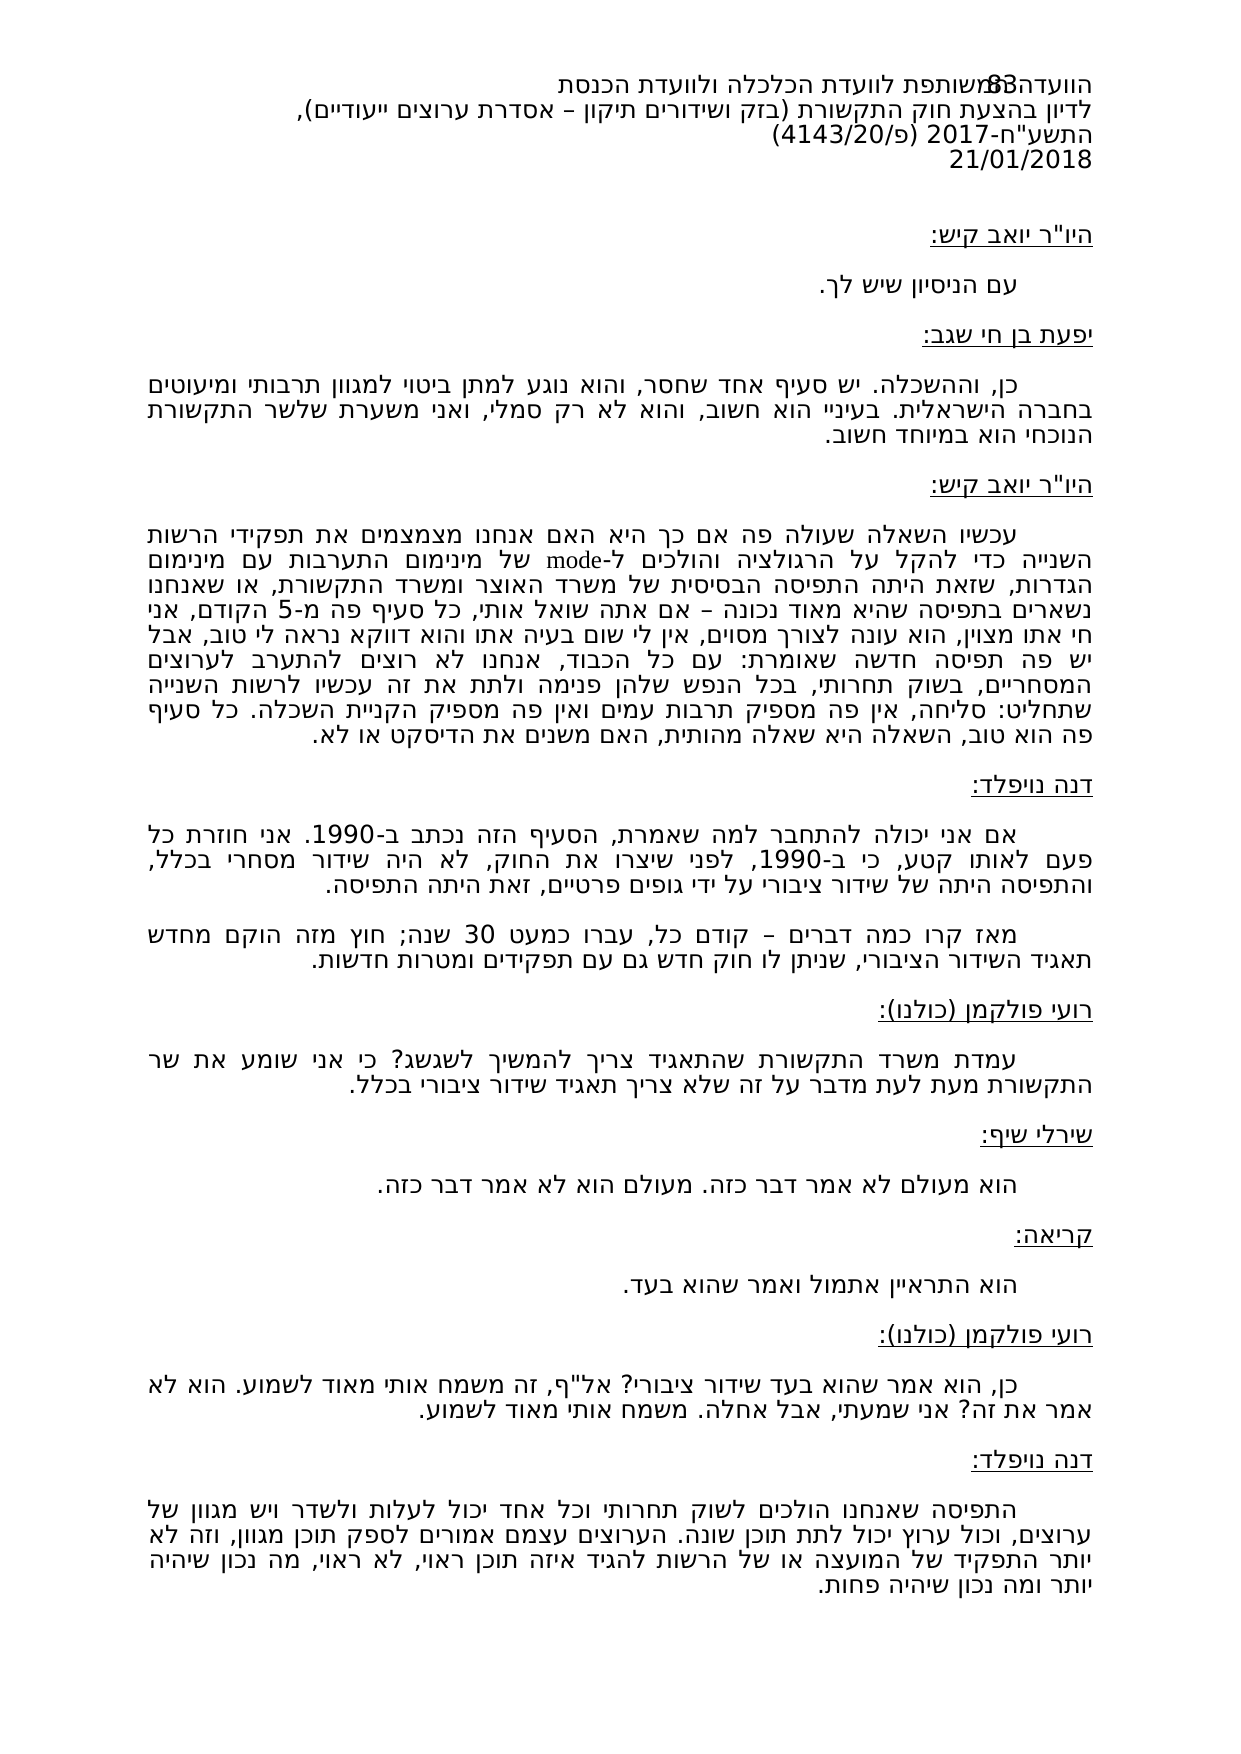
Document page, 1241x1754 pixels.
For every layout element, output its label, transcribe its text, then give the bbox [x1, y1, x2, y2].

text עמדת משרד התקשורת שהתאגיד צריך להמשיך לשגשג? כי אני שומע את שר התקשורת מעת לעת מדבר על זה שלא צריך תאגיד שידור ציבורי בכלל. [147, 1049, 1093, 1099]
text עכשיו השאלה שעולה פה אם כך היא האם אנחנו מצמצמים את תפקידי הרשות השנייה כדי להקל על הרגולציה והולכים ל-mode של מינימום התערבות עם מינימום הגדרות, שזאת היתה התפיסה הבסיסית של משרד האוצר ומשרד התקשורת, או שאנחנו נשארים בתפיסה שהיא מאוד נכונה – אם אתה שואל אותי, כל סעיף פה מ-5 הקודם, אני חי אתו מצוין, הוא עונה לצורך מסוים, אין לי שום בעיה אתו והוא דווקא נראה לי טוב, אבל יש פה תפיסה חדשה שאומרת: עם כל הכבוד, אנחנו לא רוצים להתערב לערוצים המסחריים, בשוק תחרותי, בכל הנפש שלהן פנימה ולתת את זה עכשיו לרשות השנייה שתחליט: סליחה, אין פה מספיק תרבות עמים ואין פה מספיק הקניית השכלה. כל סעיף פה הוא טוב, השאלה היא שאלה מהותית, האם משנים את הדיסקט או לא. [147, 524, 1093, 749]
text כן, וההשכלה. יש סעיף אחד שחסר, והוא נוגע למתן ביטוי למגוון תרבותי ומיעוטים בחברה הישראלית. בעיניי הוא חשוב, והוא לא רק סמלי, ואני משערת שלשר התקשורת הנוכחי הוא במיוחד חשוב. [147, 374, 1093, 449]
text כן, הוא אמר שהוא בעד שידור ציבורי? אל"ף, זה משמח אותי מאוד לשמוע. הוא לא אמר את זה? אני שמעתי, אבל אחלה. משמח אותי מאוד לשמוע. [147, 1374, 1093, 1424]
text יפעת בן חי שגב: [147, 324, 1093, 349]
text דנה נויפלד: [147, 1449, 1093, 1474]
text רועי פולקמן (כולנו): [147, 1324, 1093, 1349]
text היו"ר יואב קיש: [147, 224, 1093, 249]
text מאז קרו כמה דברים – קודם כל, עברו כמעט 30 שנה; חוץ מזה הוקם מחדש תאגיד השידור הציבורי, שניתן לו חוק חדש גם עם תפקידים ומטרות חדשות. [147, 924, 1093, 974]
text התפיסה שאנחנו הולכים לשוק תחרותי וכל אחד יכול לעלות ולשדר ויש מגוון של ערוצים, וכול ערוץ יכול לתת תוכן שונה. הערוצים עצמם אמורים לספק תוכן מגוון, וזה לא יותר התפקיד של המועצה או של הרשות להגיד איזה תוכן ראוי, לא ראוי, מה נכון שיהיה יותר ומה נכון שיהיה פחות. [147, 1499, 1093, 1599]
text הוא מעולם לא אמר דבר כזה. מעולם הוא לא אמר דבר כזה. [147, 1174, 1093, 1199]
text עם הניסיון שיש לך. [147, 274, 1093, 299]
text רועי פולקמן (כולנו): [147, 999, 1093, 1024]
text שירלי שיף: [147, 1124, 1093, 1149]
text היו"ר יואב קיש: [147, 474, 1093, 499]
text אם אני יכולה להתחבר למה שאמרת, הסעיף הזה נכתב ב-1990. אני חוזרת כל פעם לאותו קטע, כי ב-1990, לפני שיצרו את החוק, לא היה שידור מסחרי בכלל, והתפיסה היתה של שידור ציבורי על ידי גופים פרטיים, זאת היתה התפיסה. [147, 824, 1093, 899]
text דנה נויפלד: [147, 774, 1093, 799]
text הוא התראיין אתמול ואמר שהוא בעד. [147, 1274, 1093, 1299]
text קריאה: [147, 1224, 1093, 1249]
